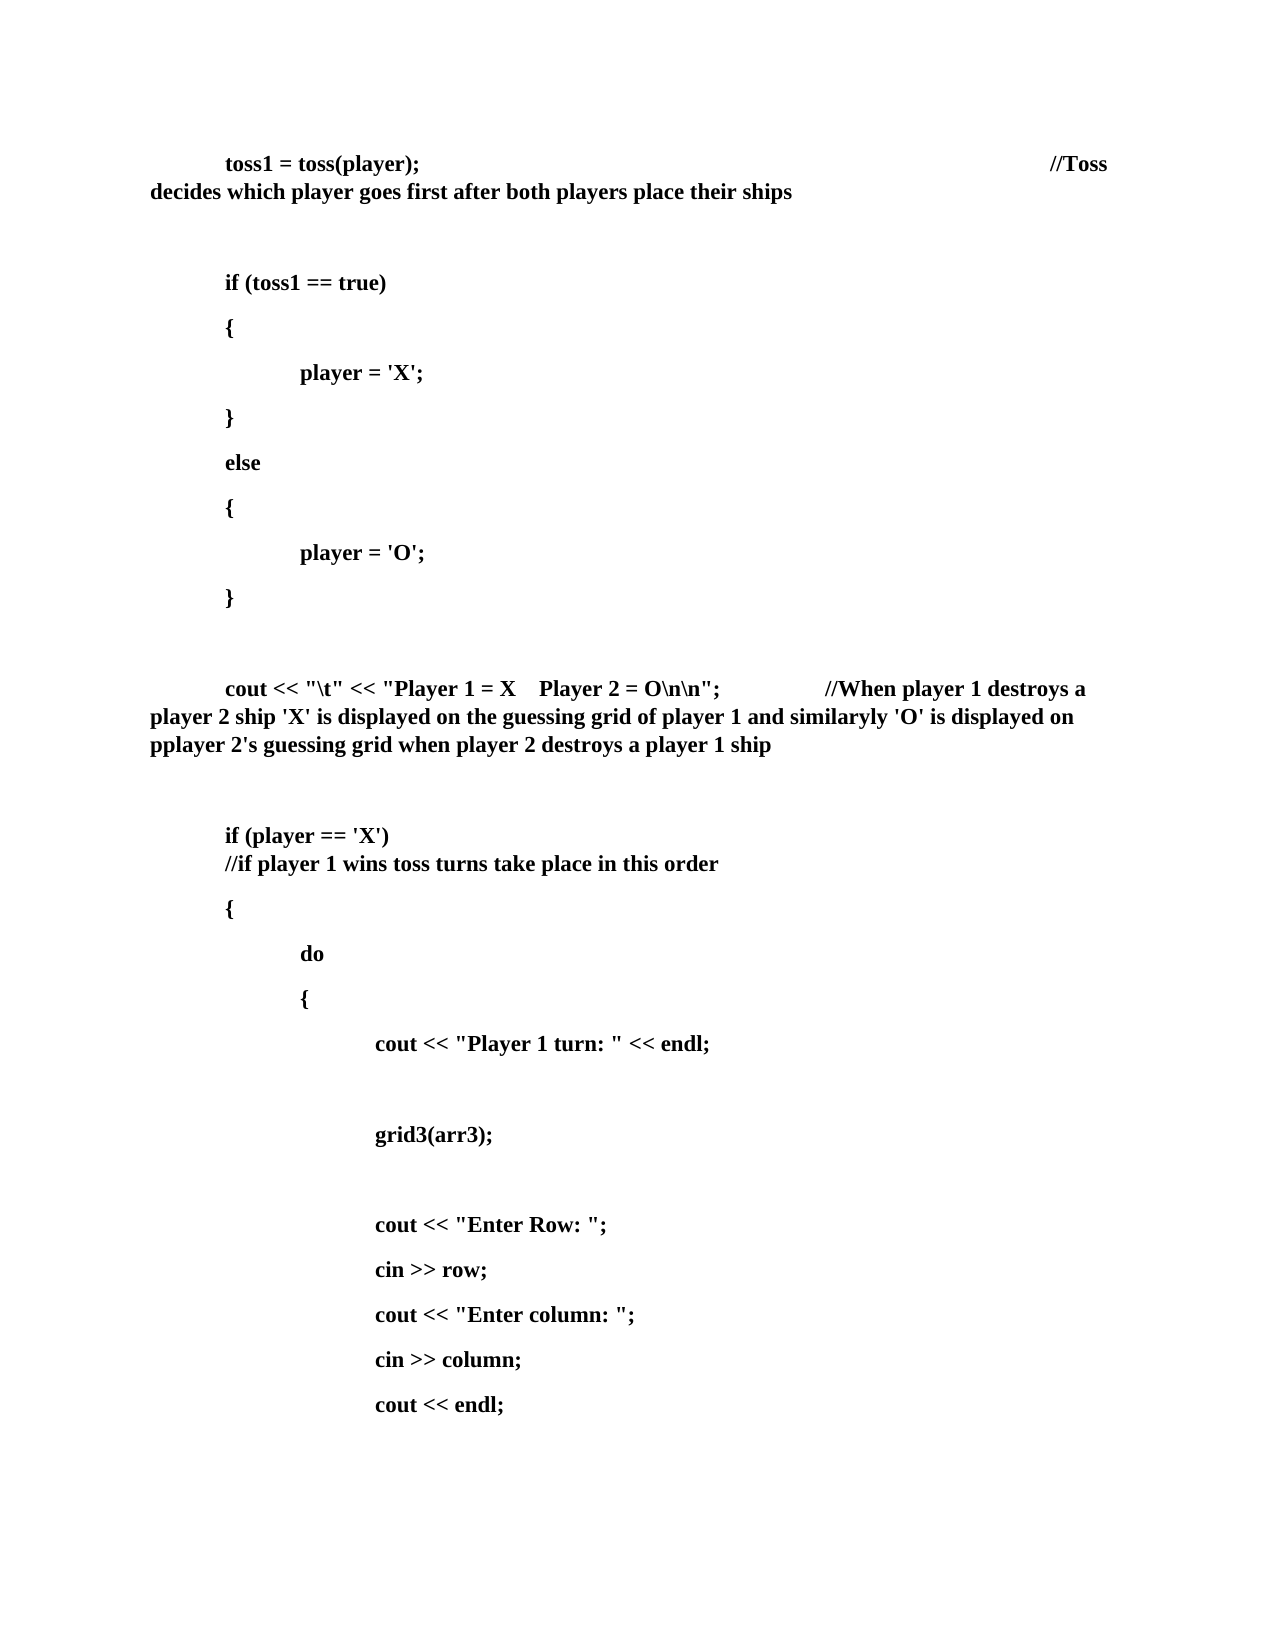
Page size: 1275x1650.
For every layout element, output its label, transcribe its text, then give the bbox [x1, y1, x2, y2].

text if (player == 'X') //if player 1 wins toss turns take place in this order [150, 822, 1125, 876]
text cout << "Player 1 turn: " << endl; [150, 1031, 1125, 1057]
text { [150, 985, 1125, 1012]
text toss1 = toss(player); //Toss decides which player goes first after both players place their ships [150, 150, 1125, 205]
text { [150, 494, 1125, 521]
text cout << "\t" << "Player 1 = X Player 2 = O\n\n"; //When player 1 destroys a player 2 ship 'X' is displayed on the guessing grid of player 1 and similaryly 'O' is displayed on pplayer 2's guessing grid when player 2 destroys a player 1 ship [150, 674, 1125, 758]
text cin >> column; [150, 1346, 1125, 1373]
text cout << endl; [150, 1391, 1125, 1418]
text player = 'X'; [150, 359, 1125, 385]
text cout << "Enter Row: "; [150, 1211, 1125, 1237]
text { [150, 314, 1125, 340]
text cin >> row; [150, 1256, 1125, 1282]
text { [150, 895, 1125, 922]
text player = 'O'; [150, 539, 1125, 566]
text if (toss1 == true) [150, 269, 1125, 295]
text cout << "Enter column: "; [150, 1301, 1125, 1327]
text } [150, 404, 1125, 430]
text } [150, 584, 1125, 611]
text do [150, 940, 1125, 967]
text grid3(arr3); [150, 1121, 1125, 1147]
text else [150, 449, 1125, 475]
